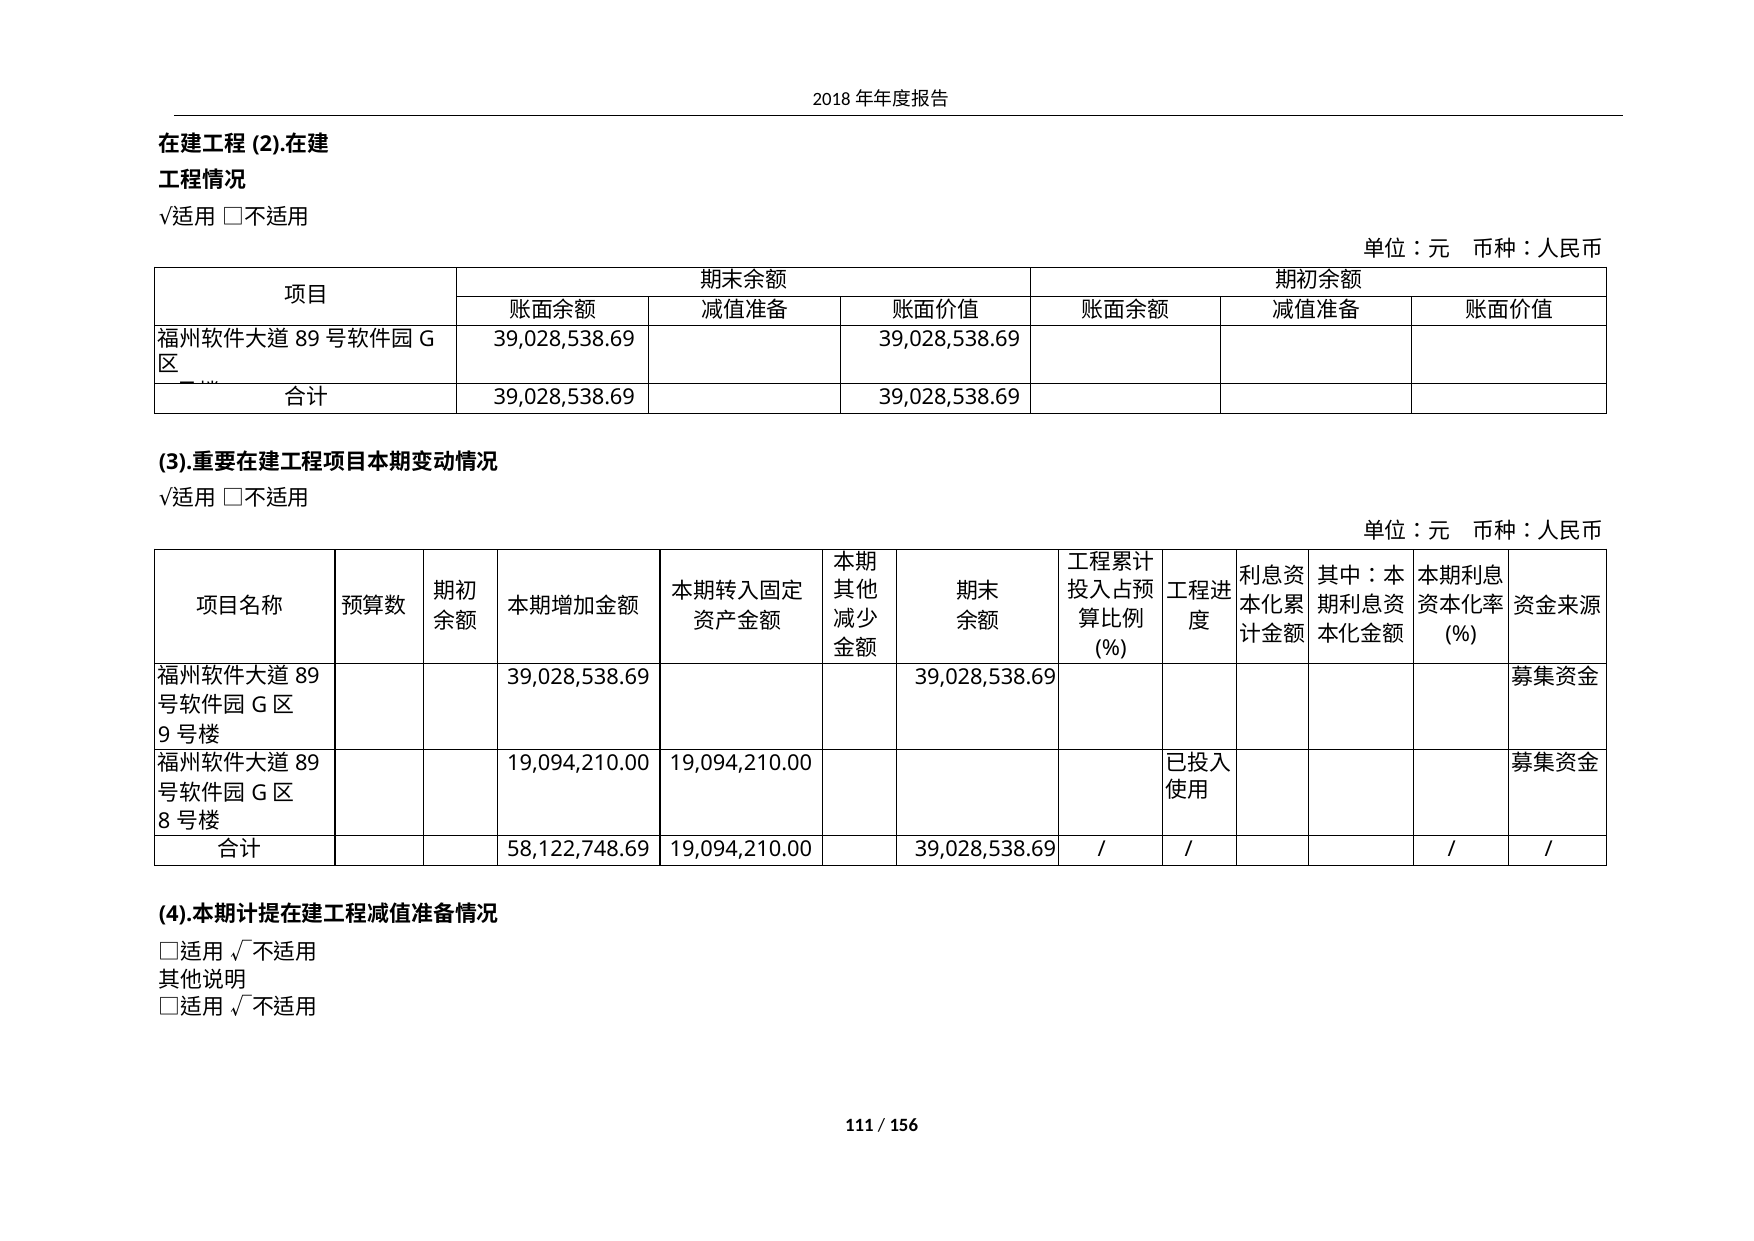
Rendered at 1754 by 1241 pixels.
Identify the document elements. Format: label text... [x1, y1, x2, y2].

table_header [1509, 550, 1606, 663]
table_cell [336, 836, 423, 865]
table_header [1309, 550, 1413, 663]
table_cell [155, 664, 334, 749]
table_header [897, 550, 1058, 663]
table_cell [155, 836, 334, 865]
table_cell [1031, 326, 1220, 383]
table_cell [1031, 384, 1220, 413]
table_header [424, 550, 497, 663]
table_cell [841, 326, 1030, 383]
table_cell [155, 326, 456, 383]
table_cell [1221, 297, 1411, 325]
subtitle 在建工程 (2).在建工程情况 [159, 128, 337, 193]
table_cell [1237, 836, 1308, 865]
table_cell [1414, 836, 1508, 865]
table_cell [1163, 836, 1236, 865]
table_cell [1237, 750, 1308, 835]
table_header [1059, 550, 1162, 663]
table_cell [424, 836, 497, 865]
text 单位：元 币种：人民币 [1363, 515, 1621, 545]
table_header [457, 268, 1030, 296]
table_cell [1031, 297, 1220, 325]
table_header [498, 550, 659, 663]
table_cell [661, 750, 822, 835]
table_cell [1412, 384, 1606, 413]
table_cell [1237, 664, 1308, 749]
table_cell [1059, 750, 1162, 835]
subtitle (4).本期计提在建工程减值准备情况 [159, 898, 1621, 928]
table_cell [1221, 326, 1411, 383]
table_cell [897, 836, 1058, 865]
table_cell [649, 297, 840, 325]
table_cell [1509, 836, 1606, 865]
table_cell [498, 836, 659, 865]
text □适用 √不适用 其他说明 [159, 937, 325, 993]
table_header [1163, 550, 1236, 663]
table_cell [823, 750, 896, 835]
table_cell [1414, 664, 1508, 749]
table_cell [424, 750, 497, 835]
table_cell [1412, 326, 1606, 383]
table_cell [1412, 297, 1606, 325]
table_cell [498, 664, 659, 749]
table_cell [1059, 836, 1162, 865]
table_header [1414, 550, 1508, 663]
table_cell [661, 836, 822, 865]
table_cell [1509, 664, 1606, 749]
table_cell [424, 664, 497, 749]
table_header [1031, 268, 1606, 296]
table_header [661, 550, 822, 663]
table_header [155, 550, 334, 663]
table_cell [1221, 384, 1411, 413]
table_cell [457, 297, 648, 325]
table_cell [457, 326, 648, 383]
subtitle (3).重要在建工程项目本期变动情况 [159, 446, 512, 476]
text √适用 □不适用 [159, 482, 512, 511]
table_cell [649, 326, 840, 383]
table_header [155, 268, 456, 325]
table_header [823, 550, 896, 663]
text 单位：元 币种：人民币 [1363, 233, 1621, 263]
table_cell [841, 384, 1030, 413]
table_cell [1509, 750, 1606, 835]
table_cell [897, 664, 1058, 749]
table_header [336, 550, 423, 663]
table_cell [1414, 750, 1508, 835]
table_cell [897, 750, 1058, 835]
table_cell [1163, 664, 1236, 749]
text □适用 √不适用 [159, 993, 1621, 1019]
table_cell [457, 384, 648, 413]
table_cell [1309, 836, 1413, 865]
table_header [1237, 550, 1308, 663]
text 111 / 156 [810, 1113, 952, 1136]
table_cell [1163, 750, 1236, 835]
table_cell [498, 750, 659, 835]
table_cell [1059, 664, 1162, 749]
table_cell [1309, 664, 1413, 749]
text √适用 □不适用 [159, 201, 337, 231]
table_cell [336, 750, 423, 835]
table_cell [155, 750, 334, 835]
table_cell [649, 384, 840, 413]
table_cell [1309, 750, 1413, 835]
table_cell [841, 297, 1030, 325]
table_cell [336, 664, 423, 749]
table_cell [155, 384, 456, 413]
text 2018 年年度报告 [810, 85, 951, 111]
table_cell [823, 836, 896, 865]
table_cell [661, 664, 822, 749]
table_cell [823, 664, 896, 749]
